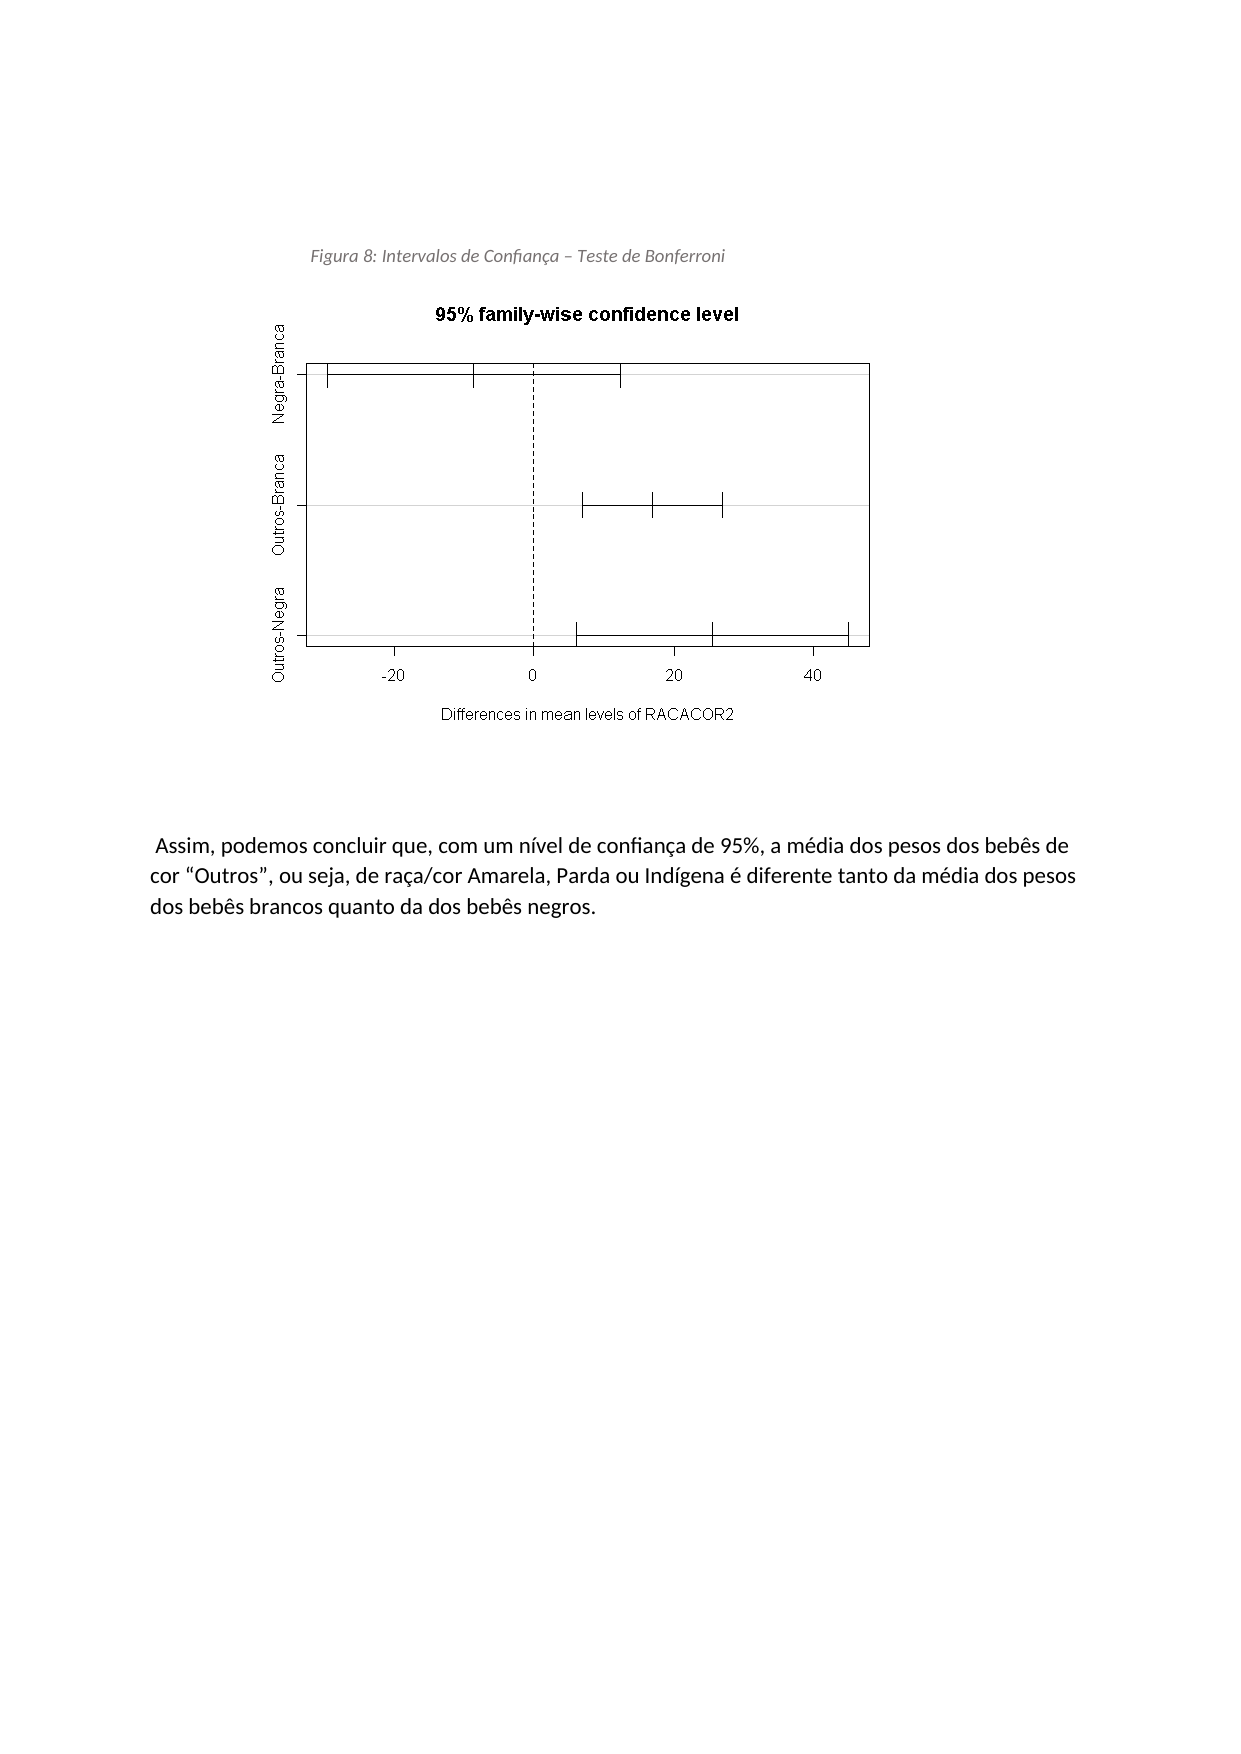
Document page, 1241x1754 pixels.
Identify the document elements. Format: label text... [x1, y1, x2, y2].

picture [228, 286, 911, 743]
text Figura 8: Intervalos de Confiança – Teste de Bonferroni [150, 244, 1090, 267]
text Assim, podemos concluir que, com um nível de confiança de 95%, a média dos pesos dos bebês de cor “Outros”, ou seja, de raça/cor Amarela, Parda ou Indígena é diferente tanto da média dos pesos dos bebês brancos quanto da dos bebês negros. [150, 831, 1090, 920]
